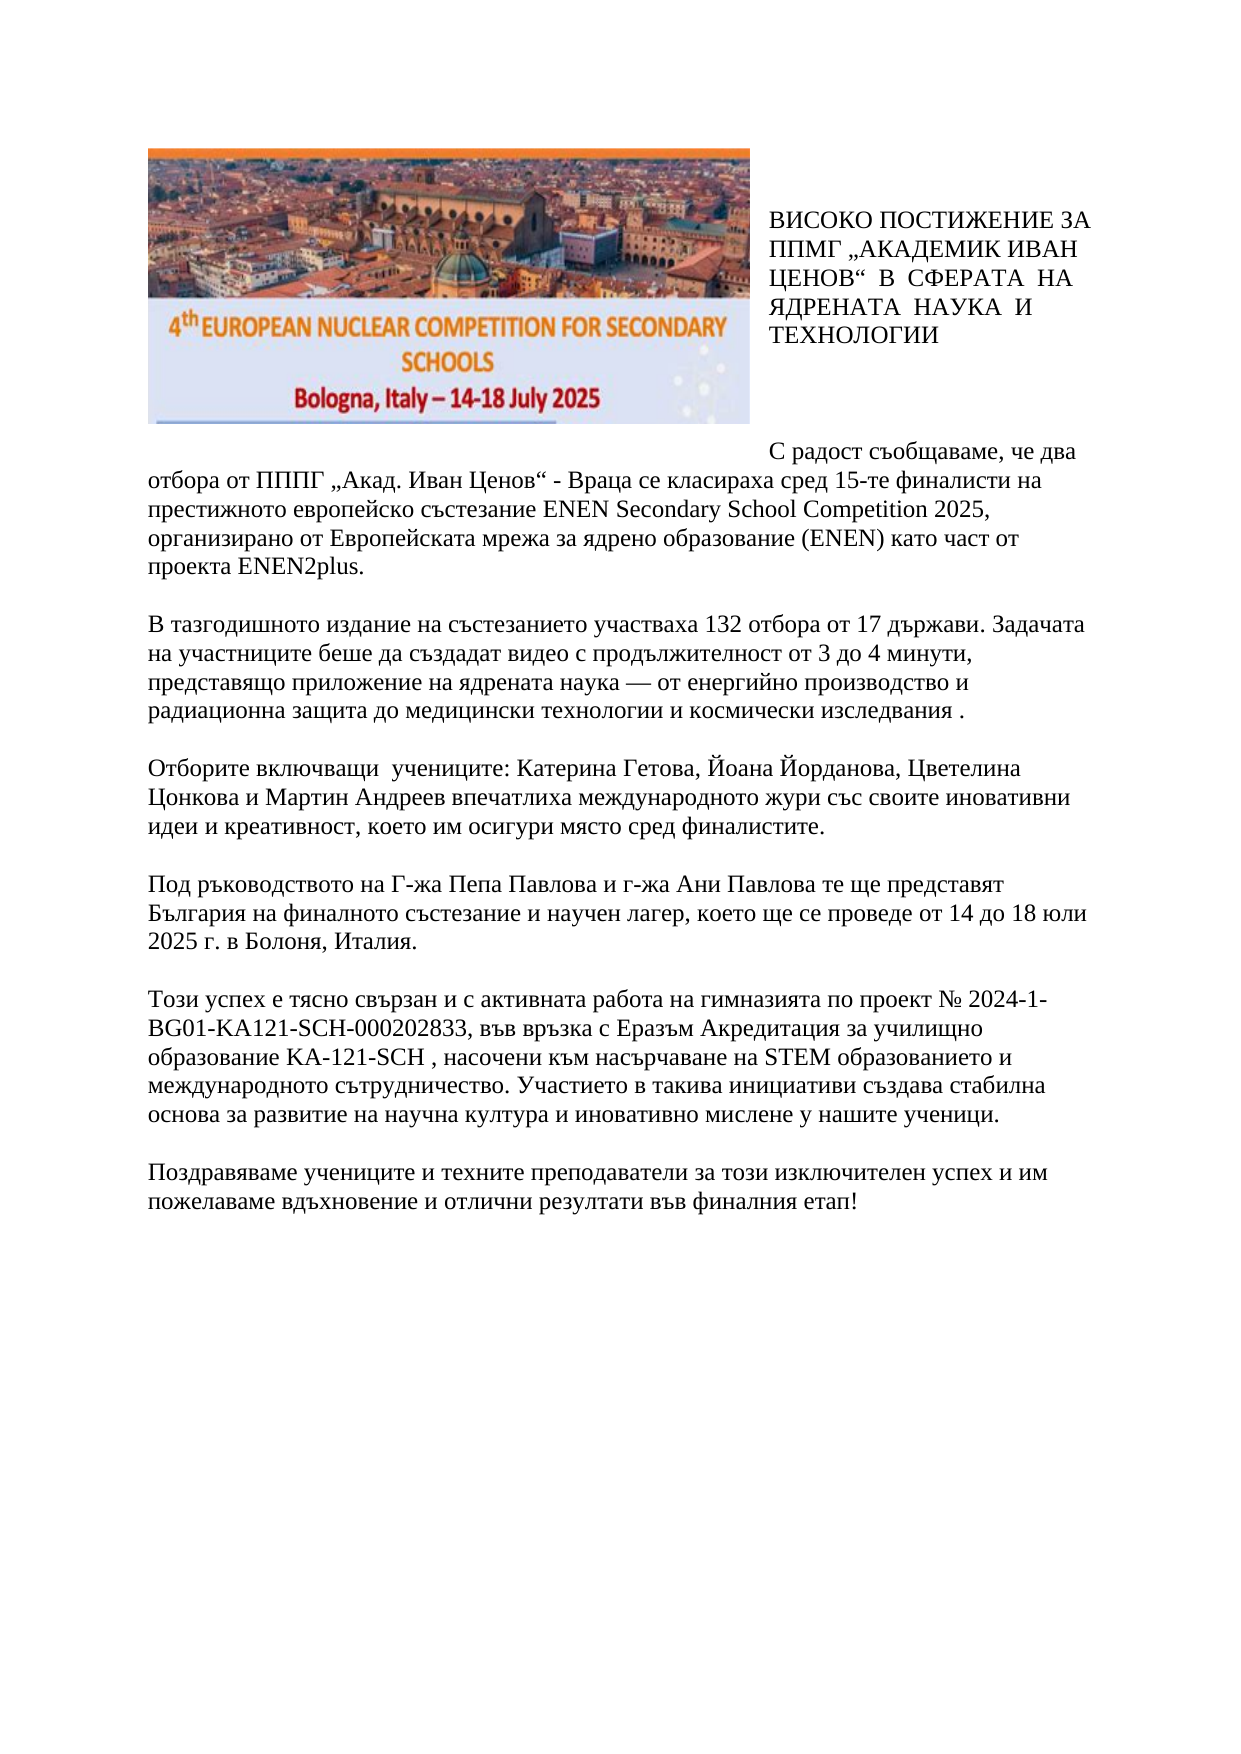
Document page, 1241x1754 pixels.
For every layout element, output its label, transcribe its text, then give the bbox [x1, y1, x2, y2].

text Поздравяваме учениците и техните преподаватели за този изключителен успех и им пожелаваме вдъхновение и отлични резултати във финалния етап! [148, 1157, 1093, 1215]
text ВИСОКО ПОСТИЖЕНИЕ ЗА ППМГ „АКАДЕМИК ИВАН ЦЕНОВ“ В СФЕРАТА НА ЯДРЕНАТА НАУКА И ТЕХНОЛОГИИ [749, 206, 1093, 349]
text Под ръководството на Г-жа Пепа Павлова и г-жа Ани Павлова те ще представят България на финалното състезание и научен лагер, което ще се проведе от 14 до 18 юли 2025 г. в Болоня, Италия. [148, 869, 1093, 955]
text Отборите включващи учениците: Катерина Гетова, Йоана Йорданова, Цветелина Цонкова и Мартин Андреев впечатлиха международното жури със своите иновативни идеи и креативност, което им осигури място сред финалистите. [148, 753, 1093, 840]
picture [146, 147, 749, 423]
text С радост съобщаваме, че два отбора от ПППГ „Акад. Иван Ценов“ - Враца се класираха сред 15-те финалисти на престижното европейско състезание ENEN Secondary School Competition 2025, организирано от Европейската мрежа за ядрено образование (ENEN) като част от проекта ENEN2plus. [148, 436, 1093, 580]
text Този успех е тясно свързан и с активната работа на гимназията по проект № 2024-1-BG01-KA121-SCH-000202833, във връзка с Еразъм Акредитация за училищно образование KA-121-SCH , насочени към насърчаване на STEM образованието и международното сътрудничество. Участието в такива инициативи създава стабилна основа за развитие на научна култура и иновативно мислене у нашите ученици. [148, 984, 1093, 1128]
text В тазгодишното издание на състезанието участваха 132 отбора от 17 държави. Задачата на участниците беше да създадат видео с продължителност от 3 до 4 минути, представящо приложение на ядрената наука — от енергийно производство и радиационна защита до медицински технологии и космически изследвания . [148, 609, 1093, 724]
